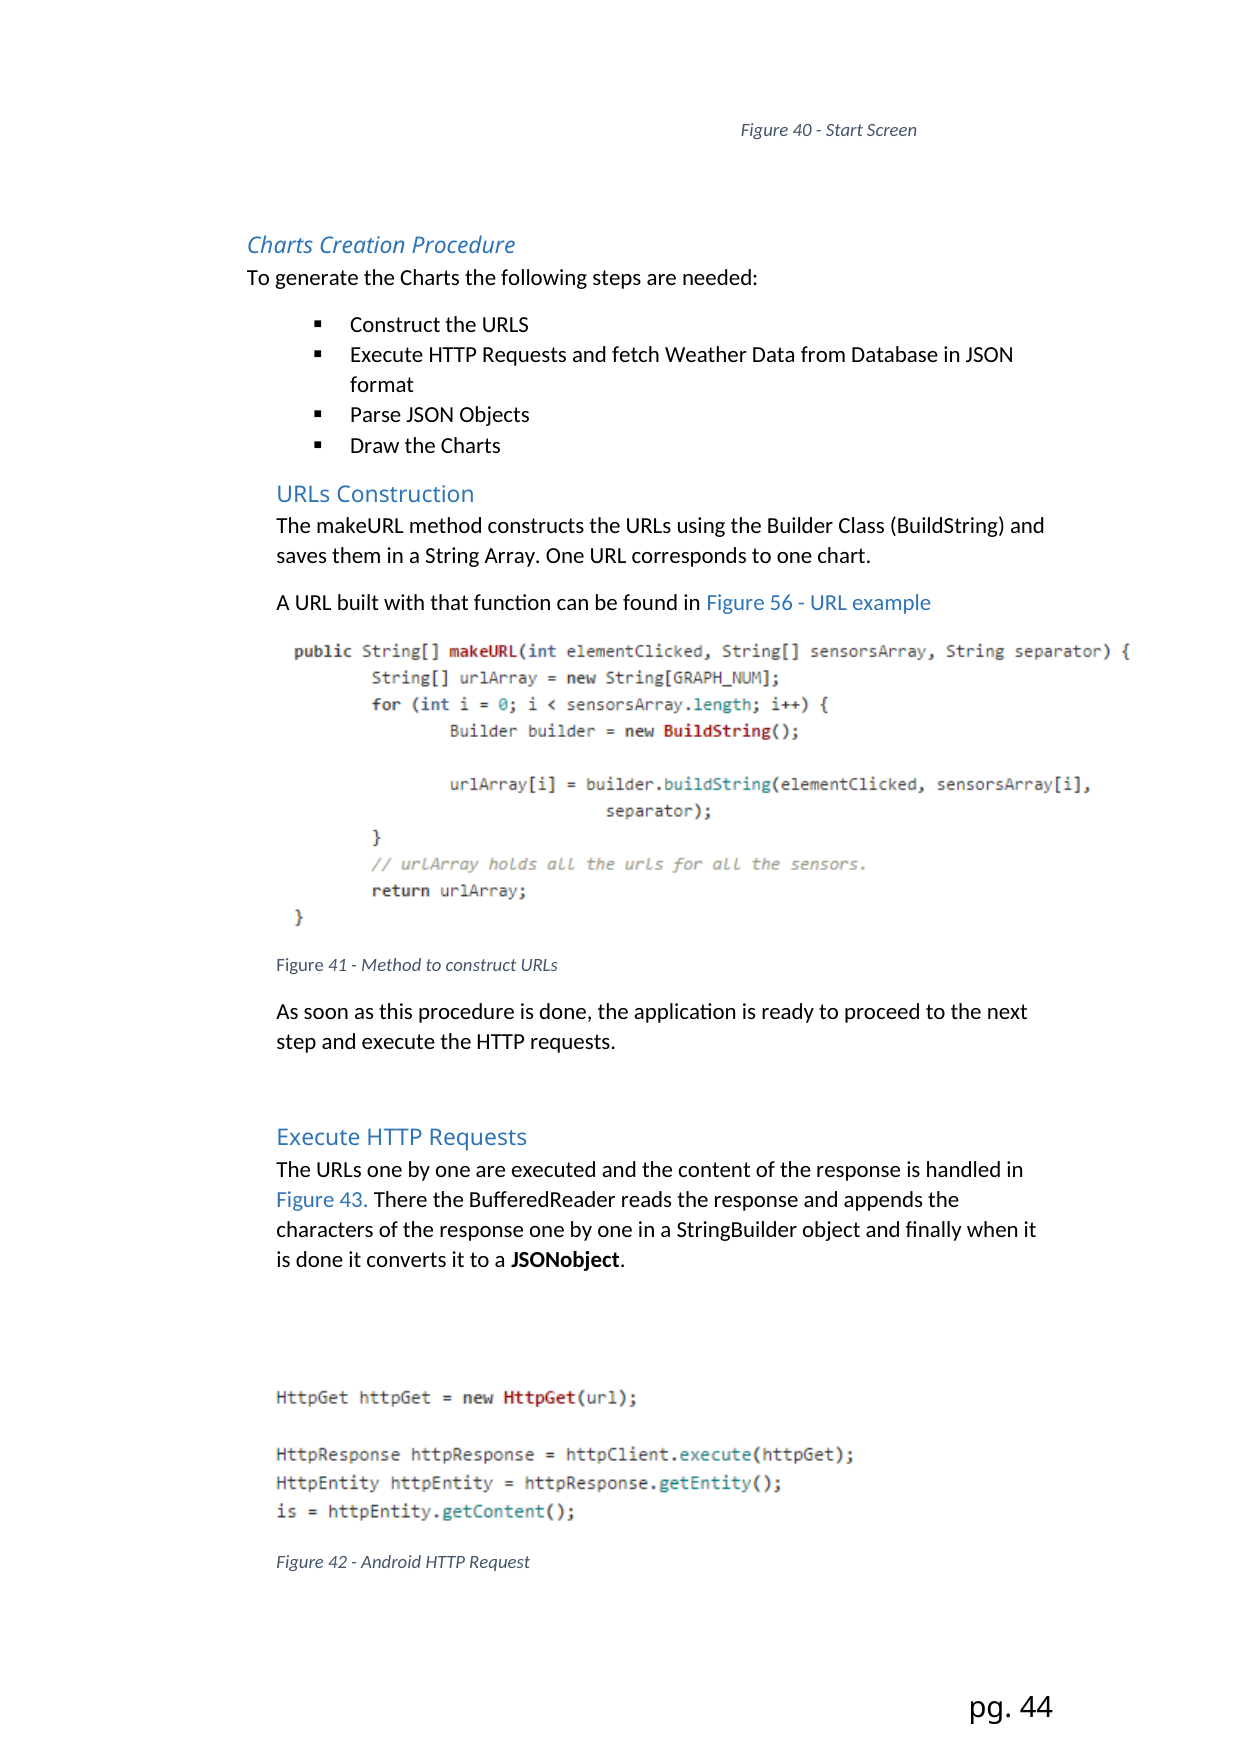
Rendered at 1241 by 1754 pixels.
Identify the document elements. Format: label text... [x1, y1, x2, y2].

picture [276, 1386, 867, 1532]
list Construct the URLS [312, 310, 1053, 338]
text To generate the Charts the following steps are needed: [247, 263, 1053, 291]
subtitle URLs Construction [276, 478, 1053, 509]
text A URL built with that function can be found in Figure 41 - URL example [276, 588, 1053, 616]
list Parse JSON Objects [312, 401, 1053, 428]
subtitle Charts Creation Procedure [247, 229, 1053, 261]
subtitle Execute HTTP Requests [276, 1121, 1053, 1152]
text The makeURL method constructs the URLs using the Builder Class (BuildString) and saves them in a String Array. One URL corresponds to one chart. [276, 511, 1053, 569]
text The URLs one by one are executed and the content of the response is handled in Figure 40. There the BufferedReader reads the response and appends the characters of the response one by one in a StringBuilder object and finally when it is done it converts it to a JSONobject. [276, 1155, 1053, 1273]
text As soon as this procedure is done, the application is ready to proceed to the next step and execute the HTTP requests. [276, 997, 1053, 1055]
list Draw the Charts [312, 431, 1053, 459]
list Execute HTTP Requests and fetch Weather Data from Database in JSON format [312, 340, 1053, 398]
picture [276, 635, 1142, 935]
text Figure 41 - Method to construct URLs [276, 953, 1053, 976]
